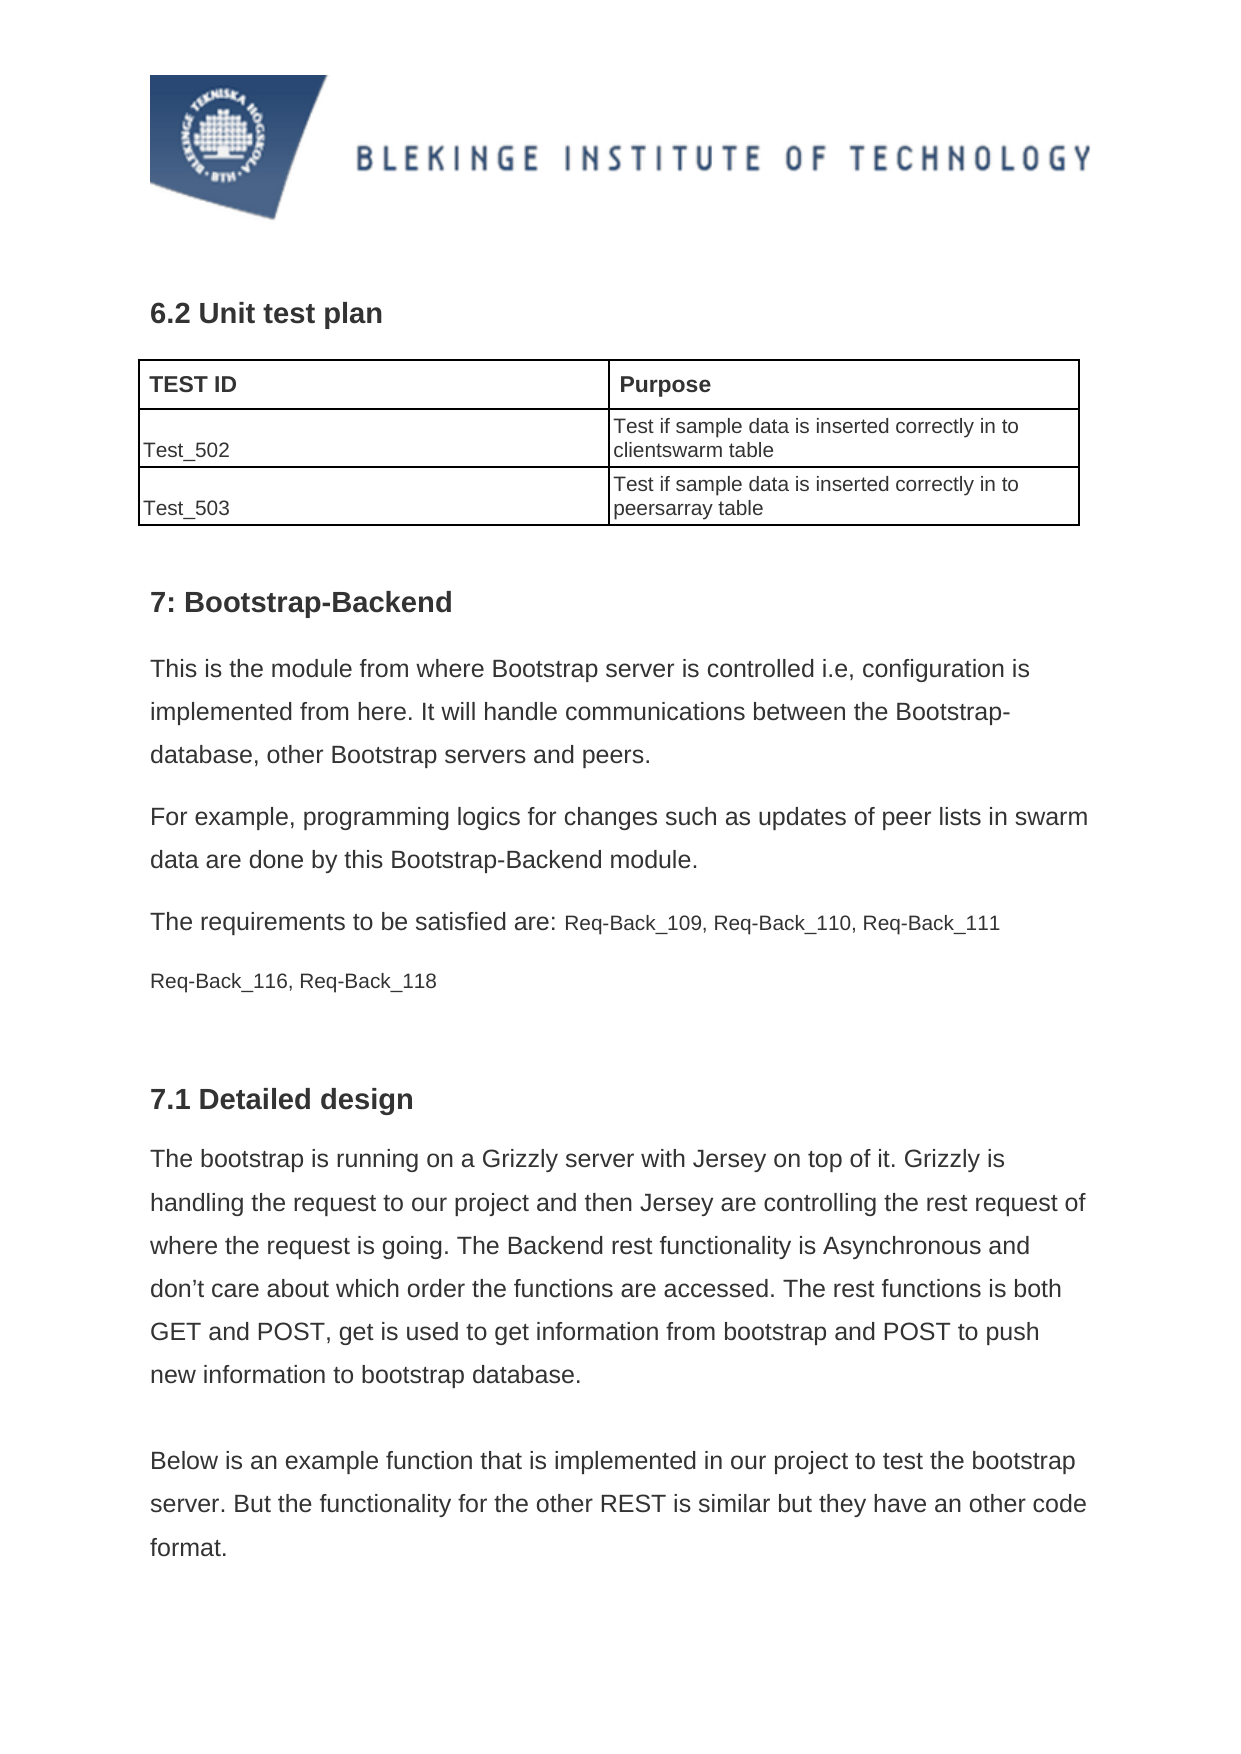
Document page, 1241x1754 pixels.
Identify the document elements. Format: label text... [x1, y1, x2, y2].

table_cell Test_502 [140, 410, 608, 466]
table_cell Test if sample data is inserted correctly in to clientswarm table [610, 410, 1078, 466]
table_header Purpose [610, 361, 1078, 408]
table_header TEST ID [140, 361, 608, 408]
table_cell Test_503 [140, 468, 608, 524]
text This is the module from where Bootstrap server is controlled i.e, configuration is implemented from here. It will handle communications between the Bootstrap-database, other Bootstrap servers and peers. [150, 654, 1090, 769]
text 7: Bootstrap-Backend [150, 585, 1090, 618]
text For example, programming logics for changes such as updates of peer lists in swarm data are done by this Bootstrap-Backend module. [150, 802, 1090, 874]
table_cell Test if sample data is inserted correctly in to peersarray table [610, 468, 1078, 524]
text 7.1 Detailed design [150, 1082, 1090, 1115]
text The requirements to be satisfied are: Req-Back_109, Req-Back_110, Req-Back_111 [150, 907, 1090, 936]
text 6.2 Unit test plan [150, 245, 1090, 329]
text Req-Back_116, Req-Back_118 [150, 969, 1090, 993]
picture [150, 75, 1091, 232]
